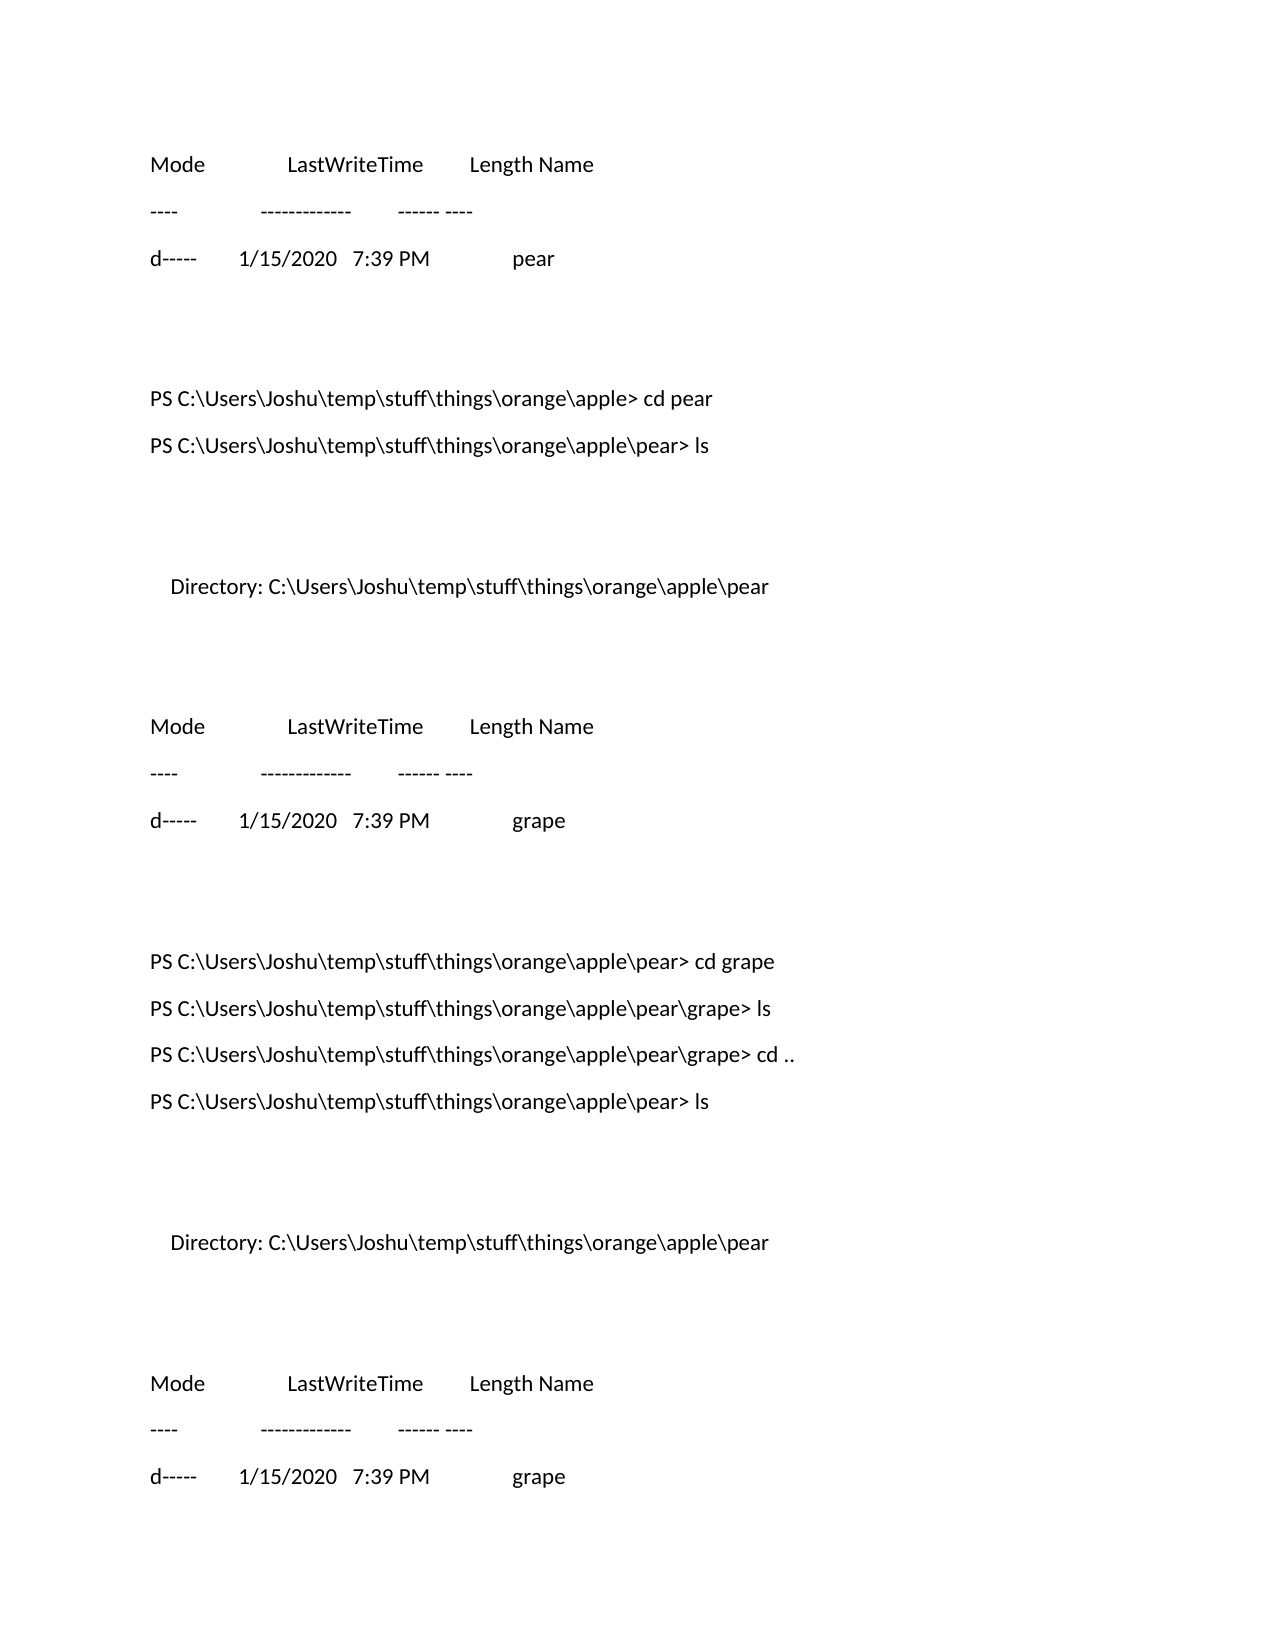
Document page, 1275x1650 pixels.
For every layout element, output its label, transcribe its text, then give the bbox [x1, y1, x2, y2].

text d----- 1/15/2020 7:39 PM pear [150, 244, 1125, 272]
text ---- ------------- ------ ---- [150, 197, 1125, 225]
text PS C:\Users\Joshu\temp\stuff\things\orange\apple> cd pear [150, 384, 1125, 412]
text Mode LastWriteTime Length Name [150, 1369, 1125, 1397]
text Mode LastWriteTime Length Name [150, 712, 1125, 741]
text Directory: C:\Users\Joshu\temp\stuff\things\orange\apple\pear [150, 572, 1125, 600]
text PS C:\Users\Joshu\temp\stuff\things\orange\apple\pear> ls [150, 1087, 1125, 1116]
text PS C:\Users\Joshu\temp\stuff\things\orange\apple\pear\grape> cd .. [150, 1041, 1125, 1069]
text Mode LastWriteTime Length Name [150, 150, 1125, 178]
text PS C:\Users\Joshu\temp\stuff\things\orange\apple\pear> ls [150, 431, 1125, 459]
text ---- ------------- ------ ---- [150, 1416, 1125, 1444]
text PS C:\Users\Joshu\temp\stuff\things\orange\apple\pear> cd grape [150, 947, 1125, 975]
text d----- 1/15/2020 7:39 PM grape [150, 806, 1125, 834]
text ---- ------------- ------ ---- [150, 759, 1125, 787]
text PS C:\Users\Joshu\temp\stuff\things\orange\apple\pear\grape> ls [150, 994, 1125, 1022]
text Directory: C:\Users\Joshu\temp\stuff\things\orange\apple\pear [150, 1228, 1125, 1256]
text d----- 1/15/2020 7:39 PM grape [150, 1462, 1125, 1491]
